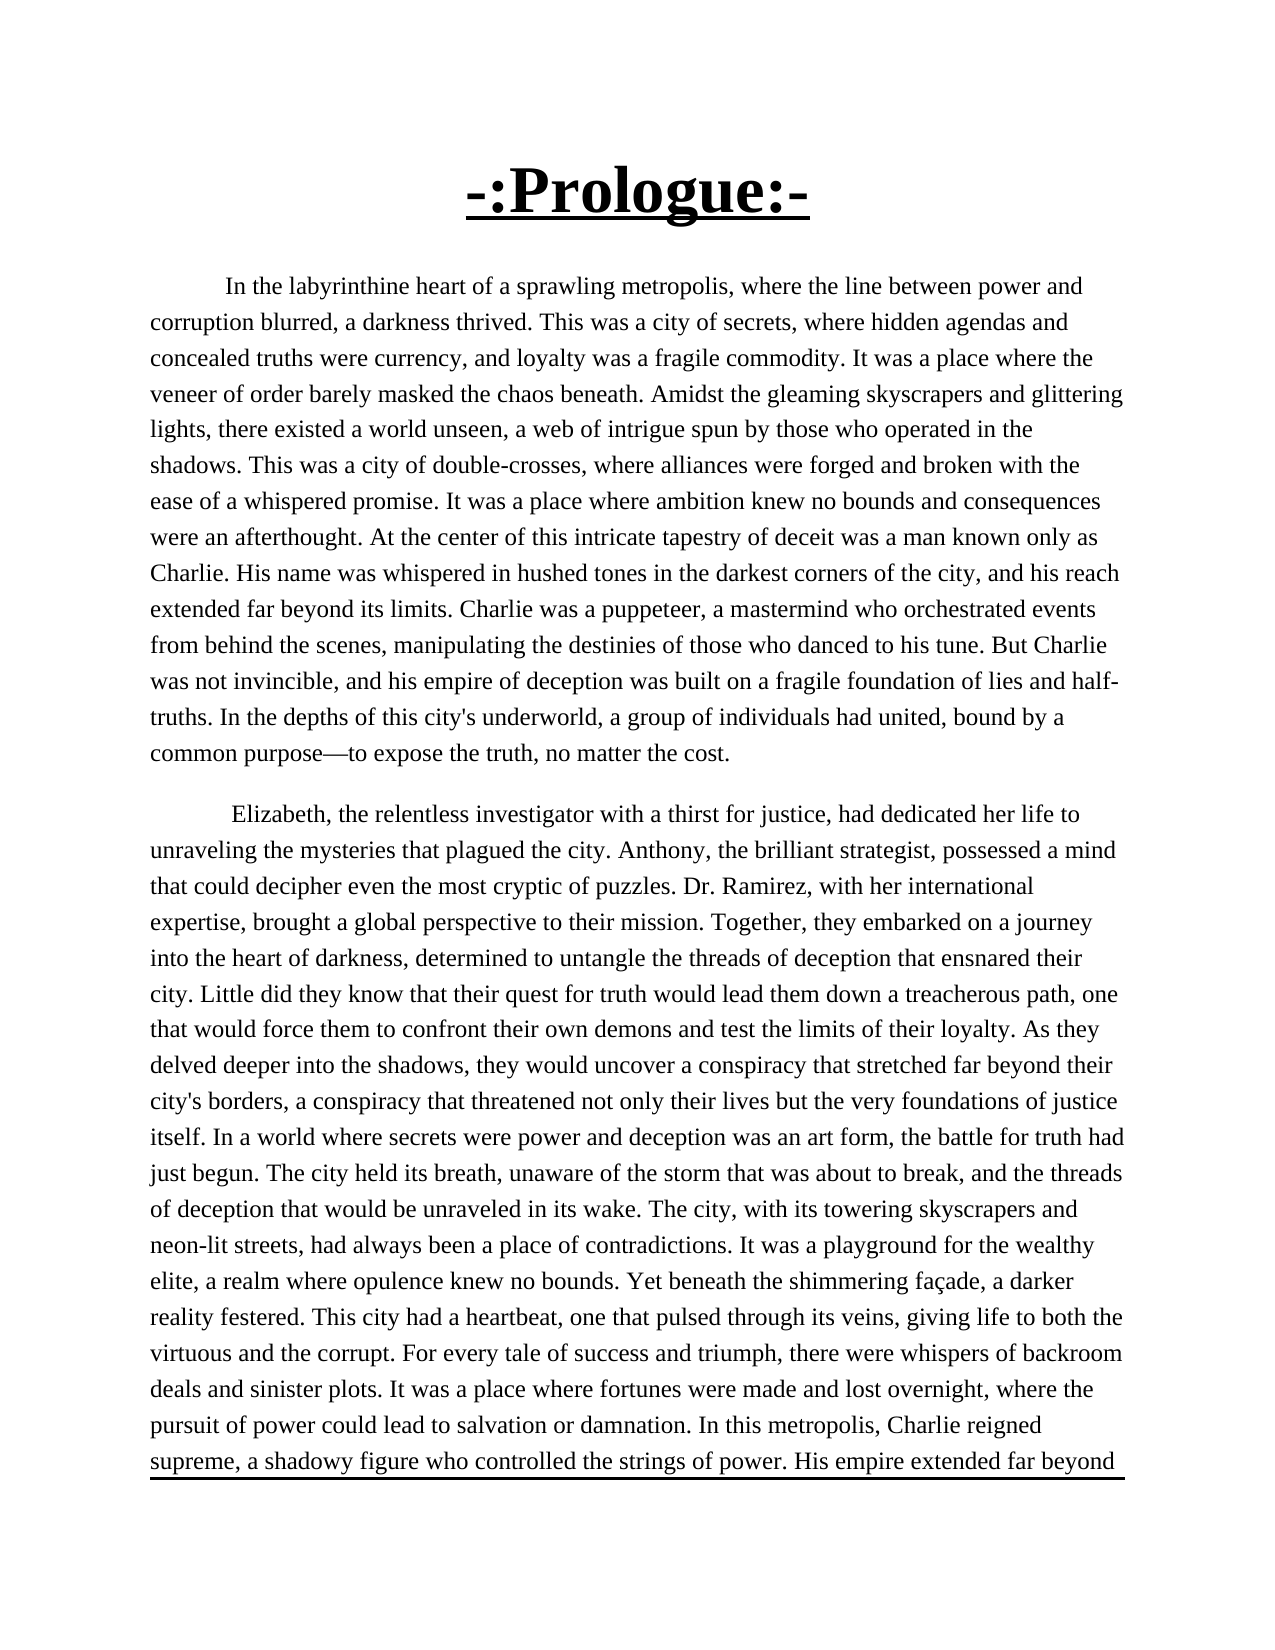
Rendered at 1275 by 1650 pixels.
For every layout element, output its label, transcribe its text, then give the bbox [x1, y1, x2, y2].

text In the labyrinthine heart of a sprawling metropolis, where the line between power and corruption blurred, a darkness thrived. This was a city of secrets, where hidden agendas and concealed truths were currency, and loyalty was a fragile commodity. It was a place where the veneer of order barely masked the chaos beneath. Amidst the gleaming skyscrapers and glittering lights, there existed a world unseen, a web of intrigue spun by those who operated in the shadows. This was a city of double-crosses, where alliances were forged and broken with the ease of a whispered promise. It was a place where ambition knew no bounds and consequences were an afterthought. At the center of this intricate tapestry of deceit was a man known only as Charlie. His name was whispered in hushed tones in the darkest corners of the city, and his reach extended far beyond its limits. Charlie was a puppeteer, a mastermind who orchestrated events from behind the scenes, manipulating the destinies of those who danced to his tune. But Charlie was not invincible, and his empire of deception was built on a fragile foundation of lies and half-truths. In the depths of this city's underworld, a group of individuals had united, bound by a common purpose—to expose the truth, no matter the cost. [150, 271, 1125, 767]
text -:Prologue:- [150, 150, 1125, 227]
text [150, 799, 1125, 1477]
